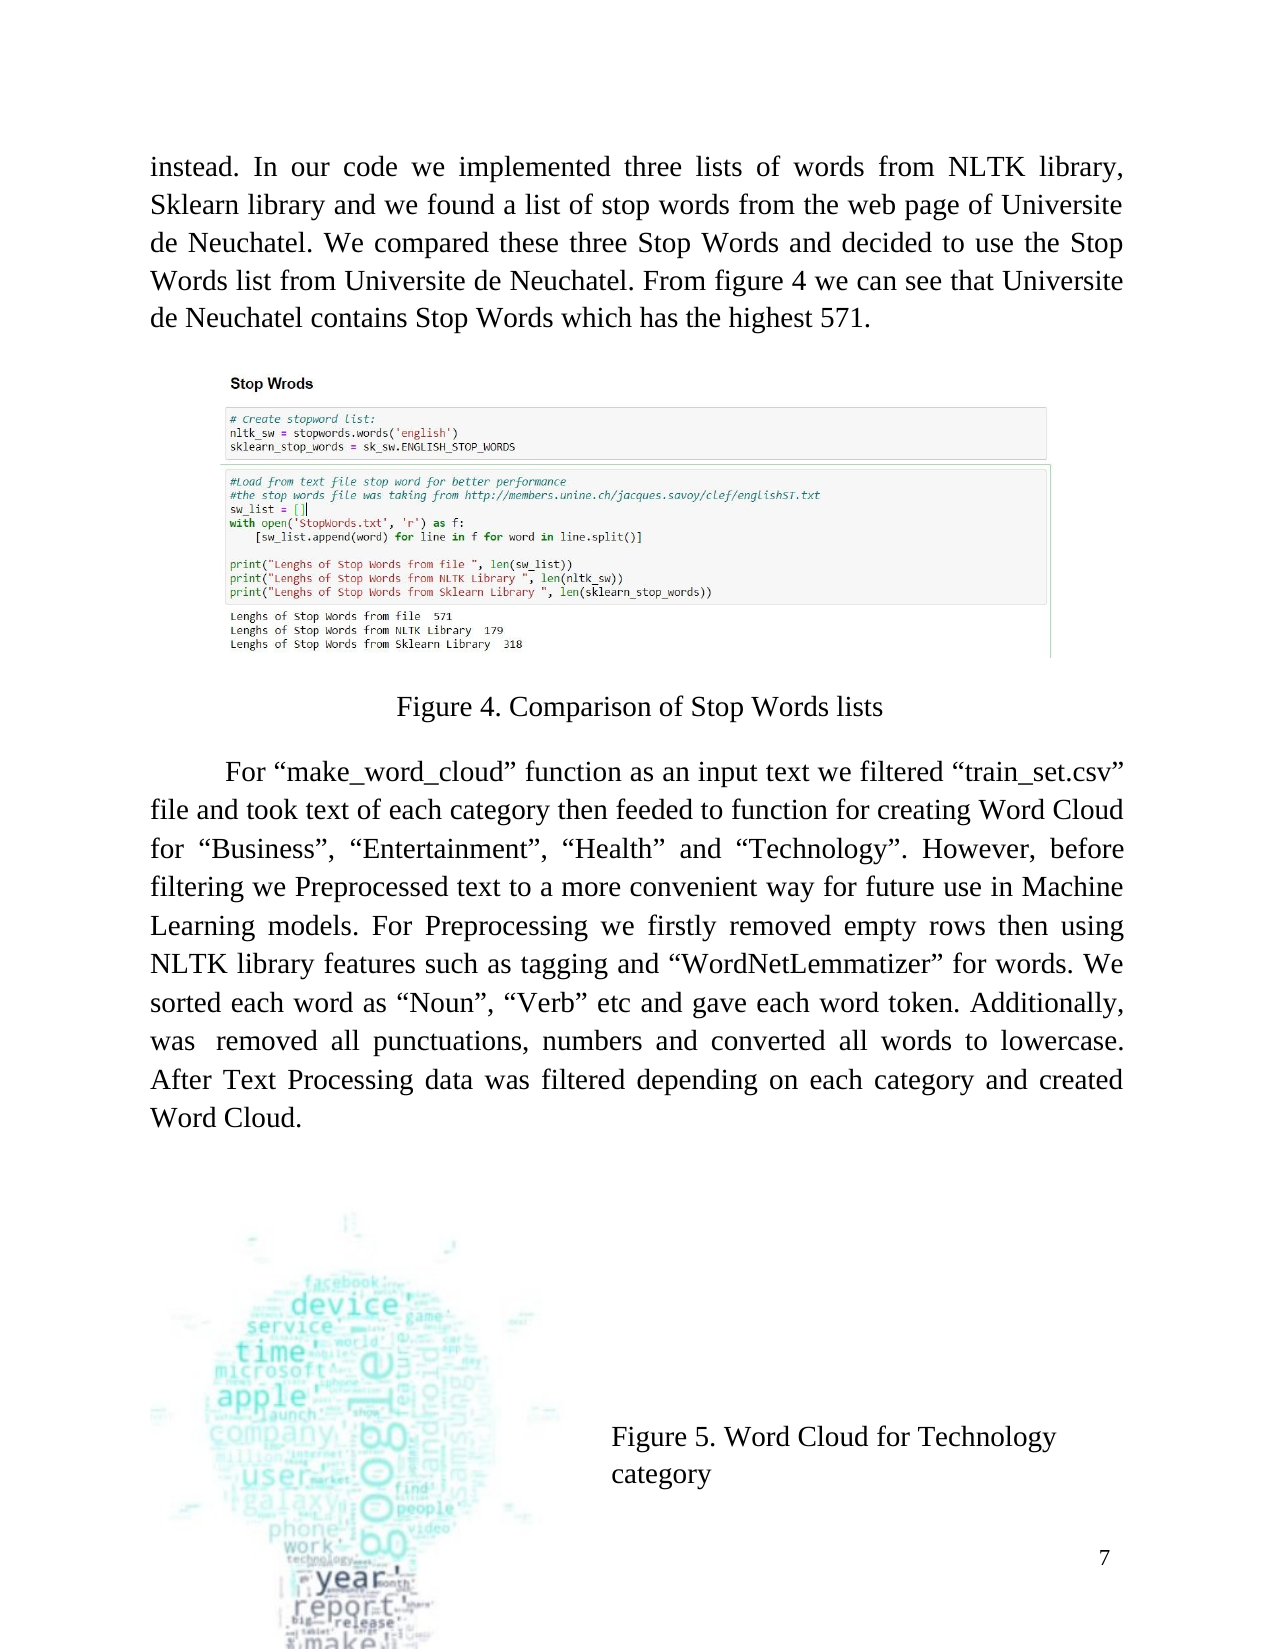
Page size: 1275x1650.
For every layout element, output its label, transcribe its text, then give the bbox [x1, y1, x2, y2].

text Figure 4. Comparison of Stop Words lists [288, 689, 992, 723]
text Figure 5. Word Cloud for Technology category [611, 1419, 1124, 1490]
picture [220, 368, 1054, 658]
picture [150, 1206, 567, 1649]
text For “make_word_cloud” function as an input text we filtered “train_set.csv” file and took text of each category then feeded to function for creating Word Cloud for “Business”, “Entertainment”, “Health” and “Technology”. However, before filtering we Preprocessed text to a more convenient way for future use in Machine Learning models. For Preprocessing we firstly removed empty rows then using NLTK library features such as tagging and “WordNetLemmatizer” for words. We sorted each word as “Noun”, “Verb” etc and gave each word token. Additionally, was removed all punctuations, numbers and converted all words to lowercase. After Text Processing data was filtered depending on each category and created Word Cloud. [150, 754, 1125, 1134]
text instead. In our code we implemented three lists of words from NLTK library, Sklearn library and we found a list of stop words from the web page of Universite de Neuchatel. We compared these three Stop Words and decided to use the Stop Words list from Universite de Neuchatel. From figure 4 we can see that Universite de Neuchatel contains Stop Words which has the highest 571. [150, 149, 1125, 334]
